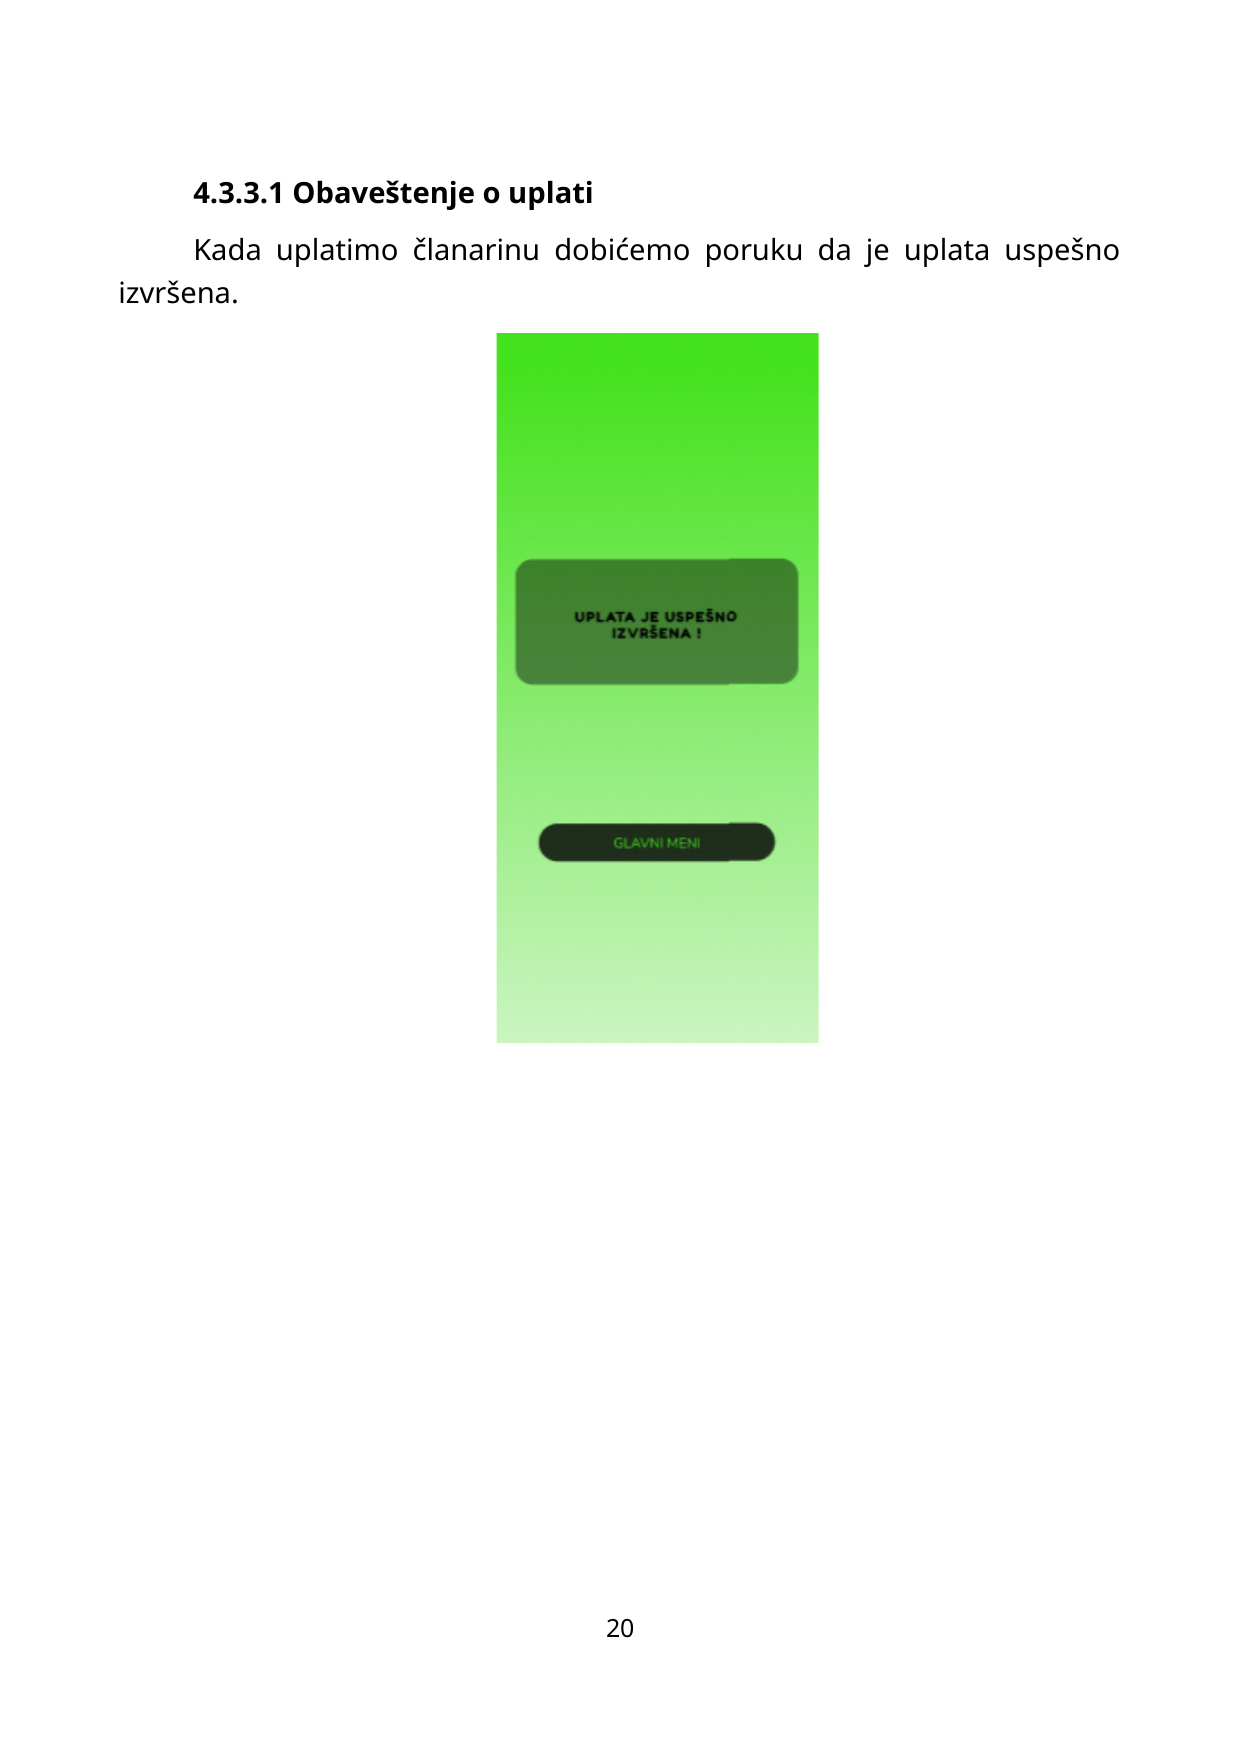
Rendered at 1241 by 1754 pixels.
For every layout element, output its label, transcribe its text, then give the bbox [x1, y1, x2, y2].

picture [496, 333, 819, 1043]
subtitle 4.3.3.1 Obaveštenje o uplati [118, 173, 1122, 212]
text Kada uplatimo članarinu dobićemo poruku da je uplata uspešno izvršena. [118, 229, 1122, 312]
